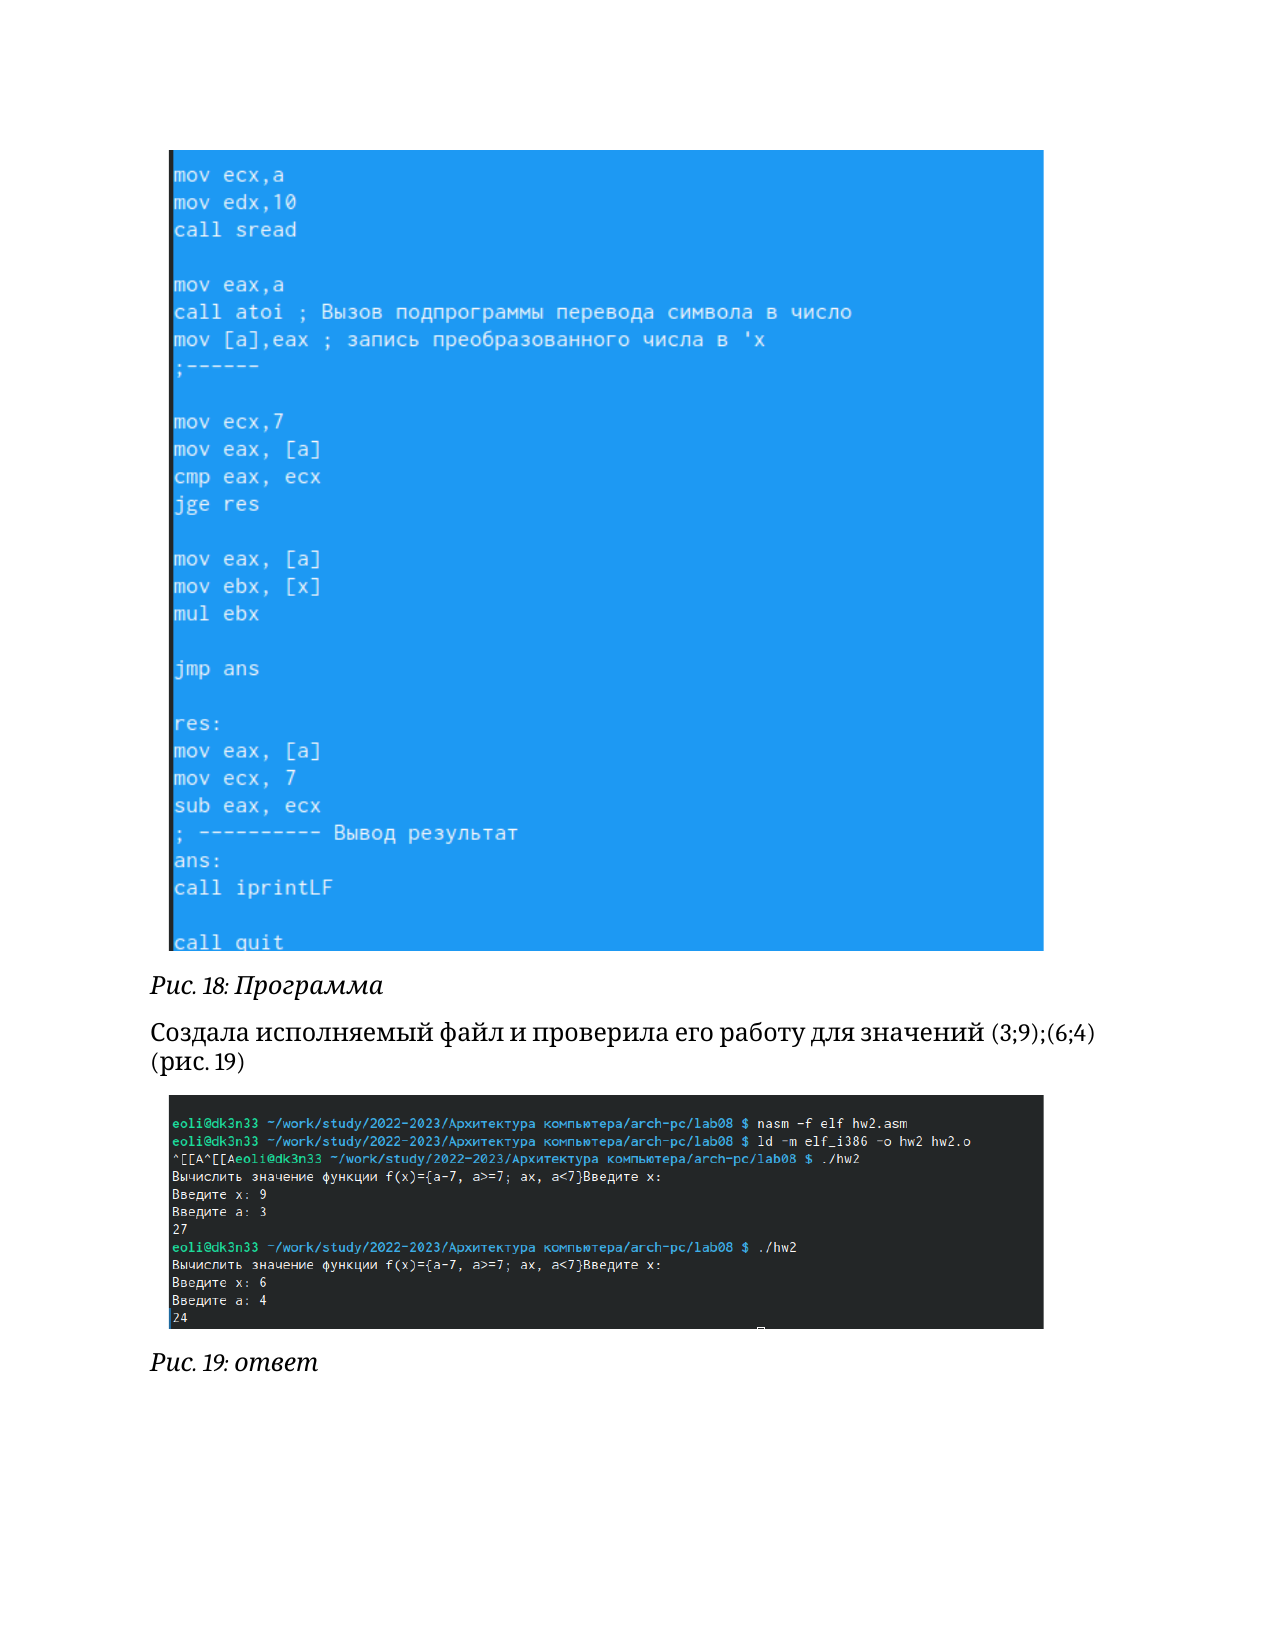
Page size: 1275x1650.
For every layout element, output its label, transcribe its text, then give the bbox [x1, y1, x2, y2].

text Рис. 18: Программа [150, 972, 1125, 1001]
text Рис. 19: ответ [150, 1349, 1125, 1378]
text Создала исполняемый файл и проверила его работу для значений (3;9);(6;4) (рис. 19) [150, 1019, 1125, 1077]
picture [168, 1095, 1044, 1329]
picture [168, 150, 1044, 951]
